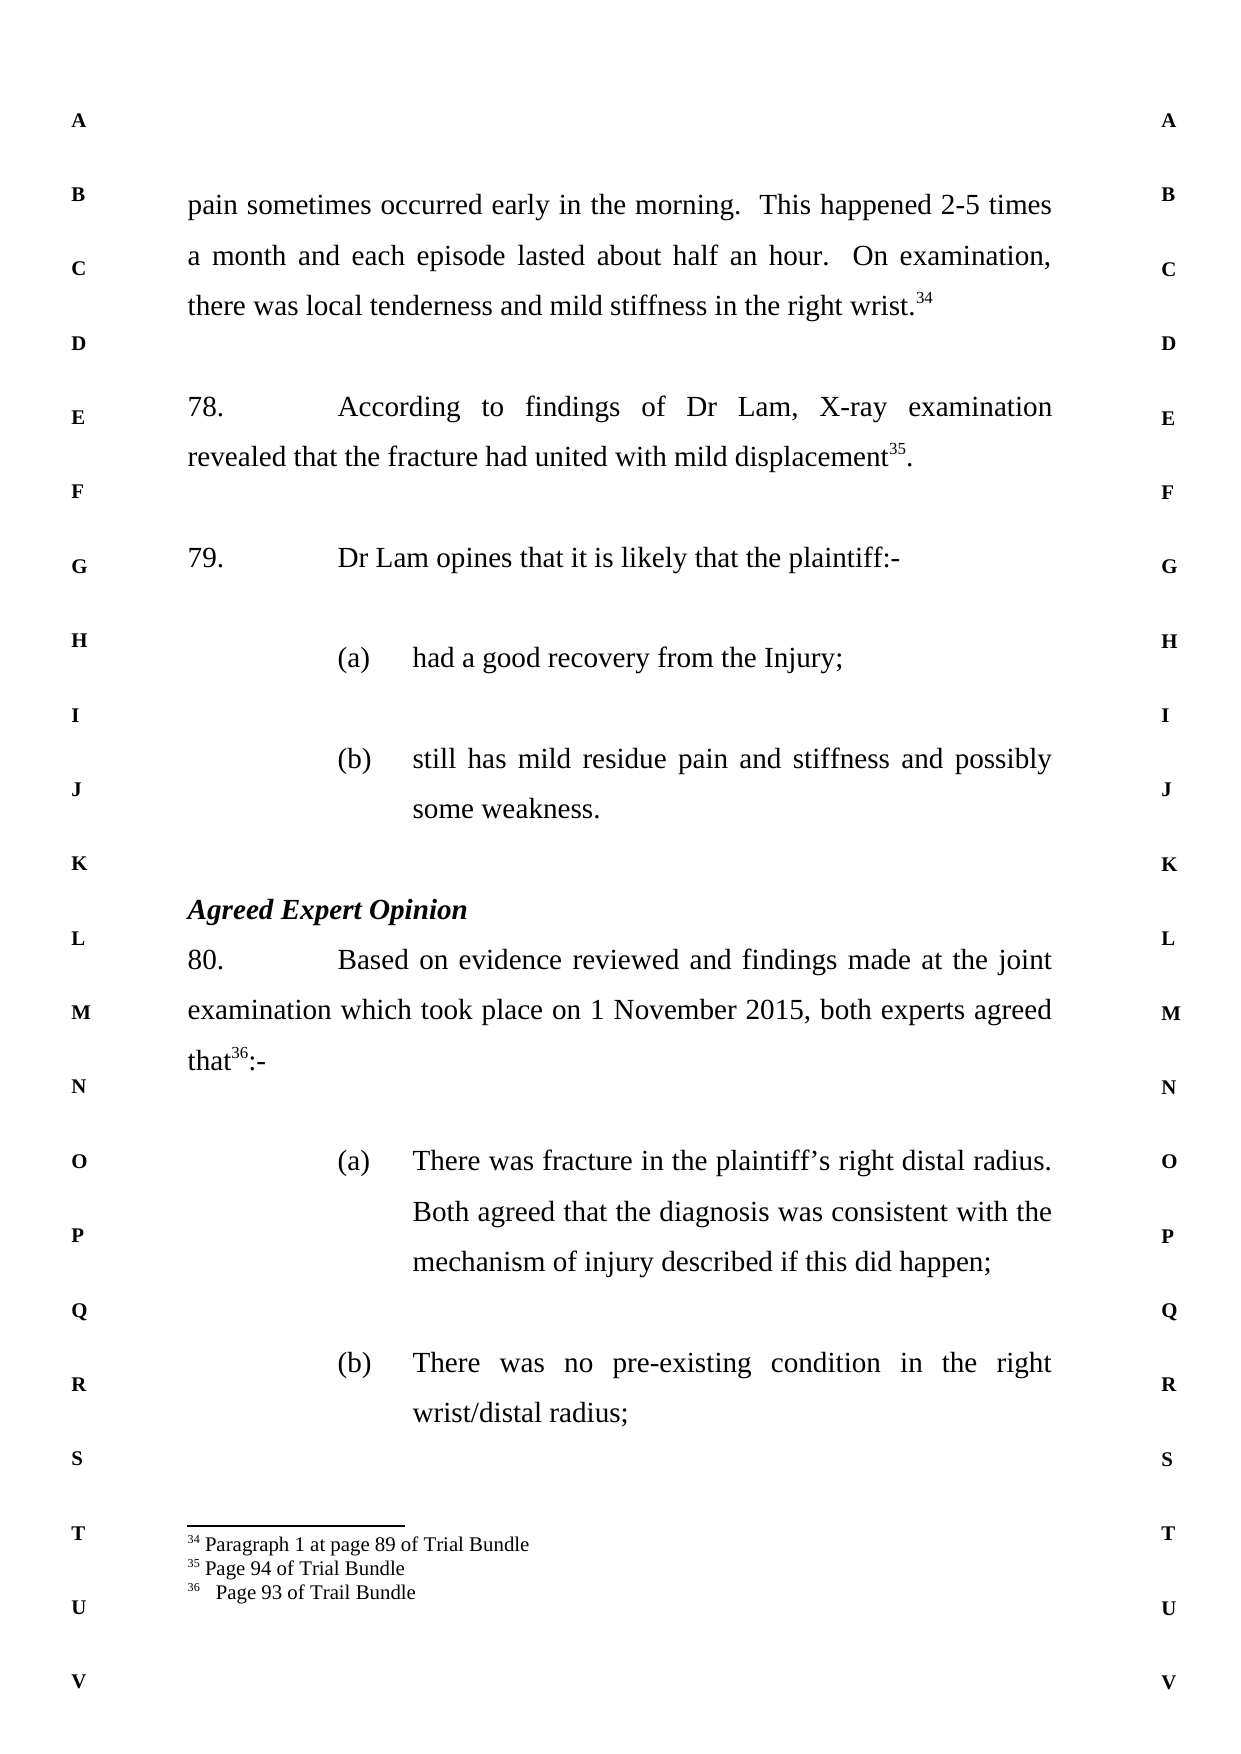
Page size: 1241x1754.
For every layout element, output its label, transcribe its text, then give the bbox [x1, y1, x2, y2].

list Based on evidence reviewed and findings made at the joint examination which took place on 1 November 2015, both experts agreed that:- [187, 942, 1053, 1076]
list According to findings of Dr Lam, X-ray examination revealed that the fracture had united with mild displacement. [187, 389, 1053, 473]
list There was no pre-existing condition in the right wrist/distal radius; [337, 1345, 1053, 1428]
list still has mild residue pain and stiffness and possibly some weakness. [337, 741, 1053, 825]
list Agreed Expert Opinion [187, 892, 1053, 925]
list had a good recovery from the Injury; [337, 640, 1053, 674]
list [187, 187, 1053, 322]
list Dr Lam opines that it is likely that the plaintiff:- [187, 540, 1053, 573]
list There was fracture in the plaintiff’s right distal radius. Both agreed that the diagnosis was consistent with the mechanism of injury described if this did happen; [337, 1143, 1053, 1278]
